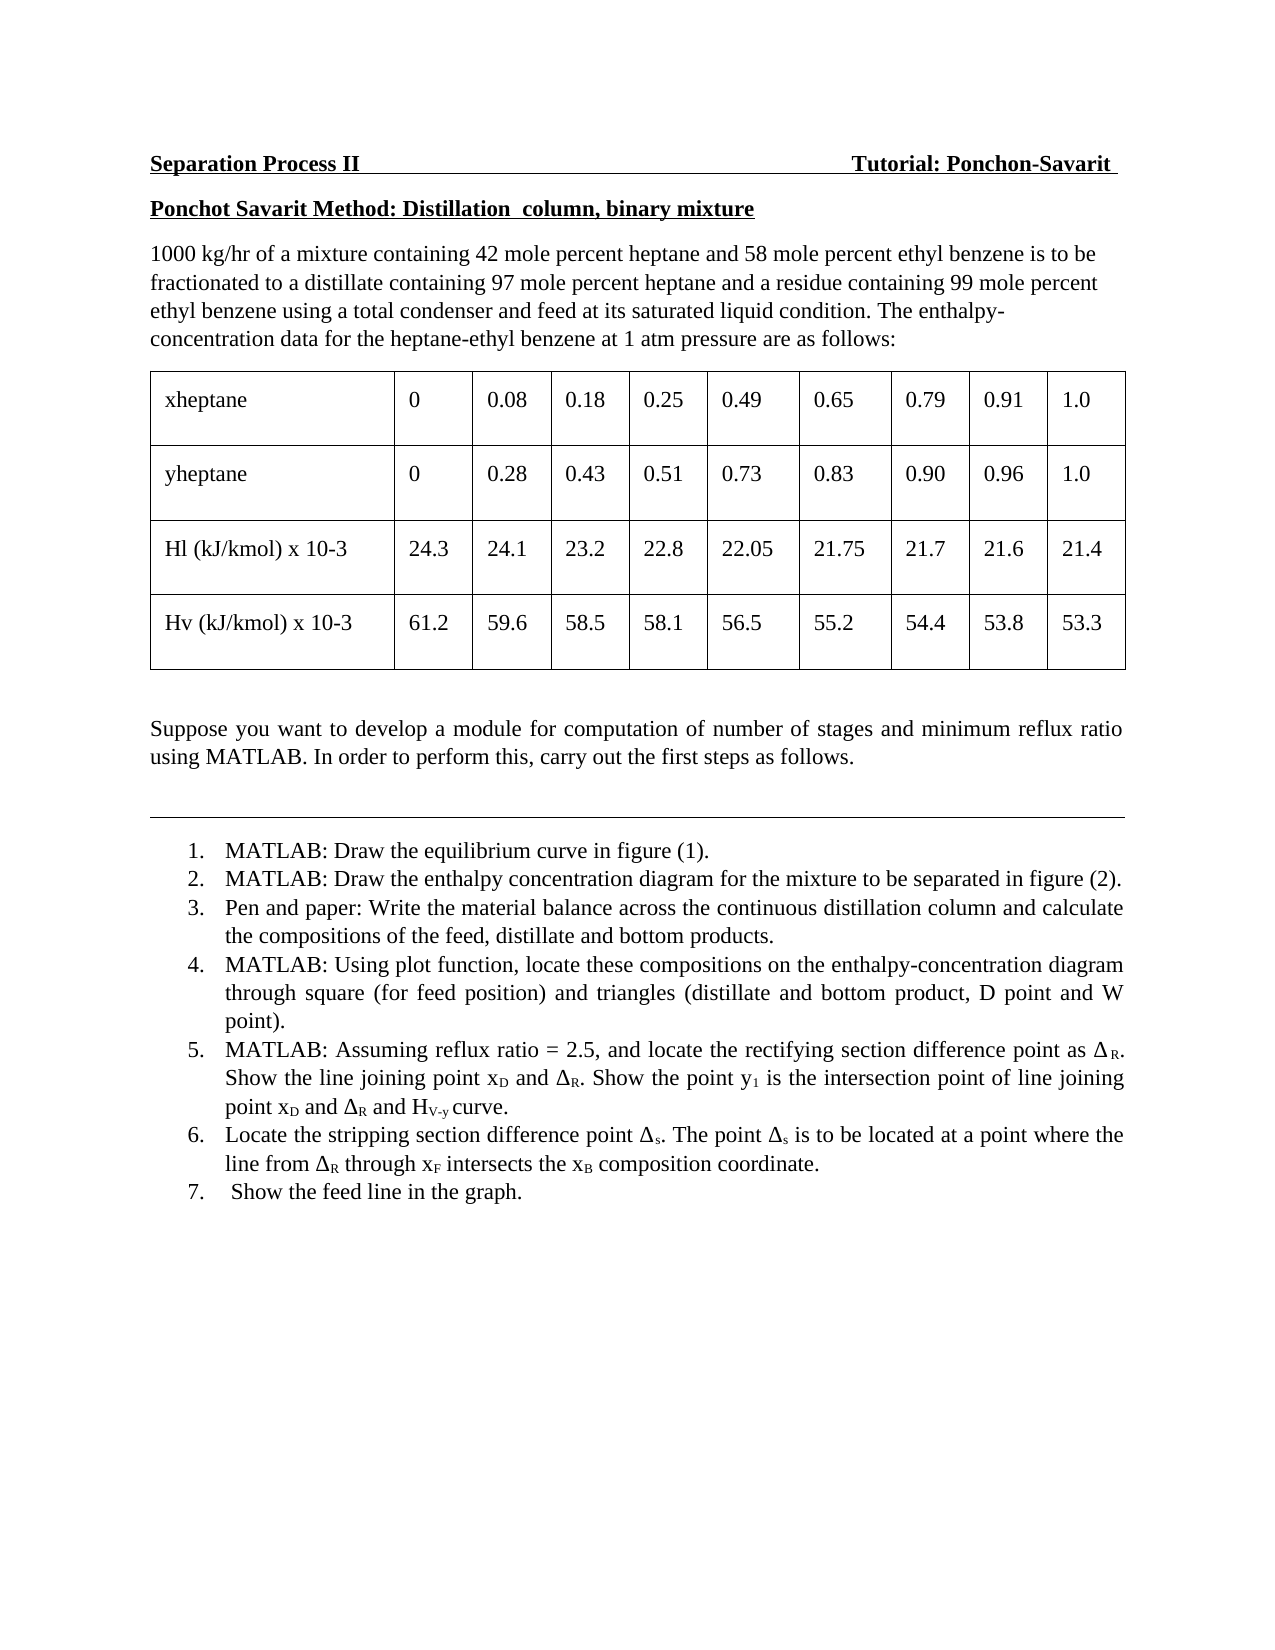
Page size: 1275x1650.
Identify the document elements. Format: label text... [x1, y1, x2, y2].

table_cell 22.05 [708, 521, 799, 594]
table_cell 53.3 [1048, 595, 1125, 668]
list MATLAB: Assuming reflux ratio = 2.5, and locate the rectifying section difference point as ΔR. Show the line joining point xD and ΔR. Show the point y1 is the intersection point of line joining point xD and ΔR and HV-y curve. [187, 1036, 1125, 1119]
list MATLAB: Using plot function, locate these compositions on the enthalpy-concentration diagram through square (for feed position) and triangles (distillate and bottom product, D point and W point). [187, 951, 1125, 1034]
table_cell 0.73 [708, 446, 799, 519]
table_header 0.18 [552, 372, 629, 445]
table_cell 0.83 [800, 446, 891, 519]
table_header 0.49 [708, 372, 799, 445]
table_cell 24.1 [473, 521, 551, 594]
table_cell 22.8 [630, 521, 707, 594]
list MATLAB: Draw the equilibrium curve in figure (1). [187, 837, 1125, 863]
table_cell 0.90 [892, 446, 969, 519]
table_cell 54.4 [892, 595, 969, 668]
table_cell 61.2 [395, 595, 472, 668]
table_header 0.25 [630, 372, 707, 445]
table_cell 56.5 [708, 595, 799, 668]
table_cell 53.8 [970, 595, 1047, 668]
table_header 1.0 [1048, 372, 1125, 445]
table_cell 0.43 [552, 446, 629, 519]
table_header xheptane [151, 372, 394, 445]
table_cell 58.1 [630, 595, 707, 668]
table_header 0.65 [800, 372, 891, 445]
table_header 0.79 [892, 372, 969, 445]
table_header 0 [395, 372, 472, 445]
text 1000 kg/hr of a mixture containing 42 mole percent heptane and 58 mole percent ethyl benzene is to be fractionated to a distillate containing 97 mole percent heptane and a residue containing 99 mole percent ethyl benzene using a total condenser and feed at its saturated liquid condition. The enthalpy-concentration data for the heptane-ethyl benzene at 1 atm pressure are as follows: [150, 240, 1125, 352]
table_cell Hl (kJ/kmol) x 10-3 [151, 521, 394, 594]
table_cell 1.0 [1048, 446, 1125, 519]
table_cell 0 [395, 446, 472, 519]
table_header 0.91 [970, 372, 1047, 445]
list Show the feed line in the graph. [187, 1178, 1125, 1204]
table_cell 58.5 [552, 595, 629, 668]
text Suppose you want to develop a module for computation of number of stages and minimum reflux ratio using MATLAB. In order to perform this, carry out the first steps as follows. [150, 715, 1125, 769]
table_cell 21.4 [1048, 521, 1125, 594]
table_cell 55.2 [800, 595, 891, 668]
table_cell 0.28 [473, 446, 551, 519]
text Ponchot Savarit Method: Distillation column, binary mixture [150, 195, 1125, 221]
table_cell 23.2 [552, 521, 629, 594]
table_cell 59.6 [473, 595, 551, 668]
table_cell 24.3 [395, 521, 472, 594]
table_cell 0.96 [970, 446, 1047, 519]
text Separation Process II Tutorial: Ponchon-Savarit [150, 150, 1125, 176]
list MATLAB: Draw the enthalpy concentration diagram for the mixture to be separated in figure (2). [187, 865, 1125, 892]
list Locate the stripping section difference point Δs. The point Δs is to be located at a point where the line from ΔR through xF intersects the xB composition coordinate. [187, 1121, 1125, 1176]
table_header 0.08 [473, 372, 551, 445]
table_cell 0.51 [630, 446, 707, 519]
table_cell 21.7 [892, 521, 969, 594]
list Pen and paper: Write the material balance across the continuous distillation column and calculate the compositions of the feed, distillate and bottom products. [187, 894, 1125, 949]
table_cell 21.6 [970, 521, 1047, 594]
table_cell 21.75 [800, 521, 891, 594]
table_cell Hv (kJ/kmol) x 10-3 [151, 595, 394, 668]
table_cell yheptane [151, 446, 394, 519]
